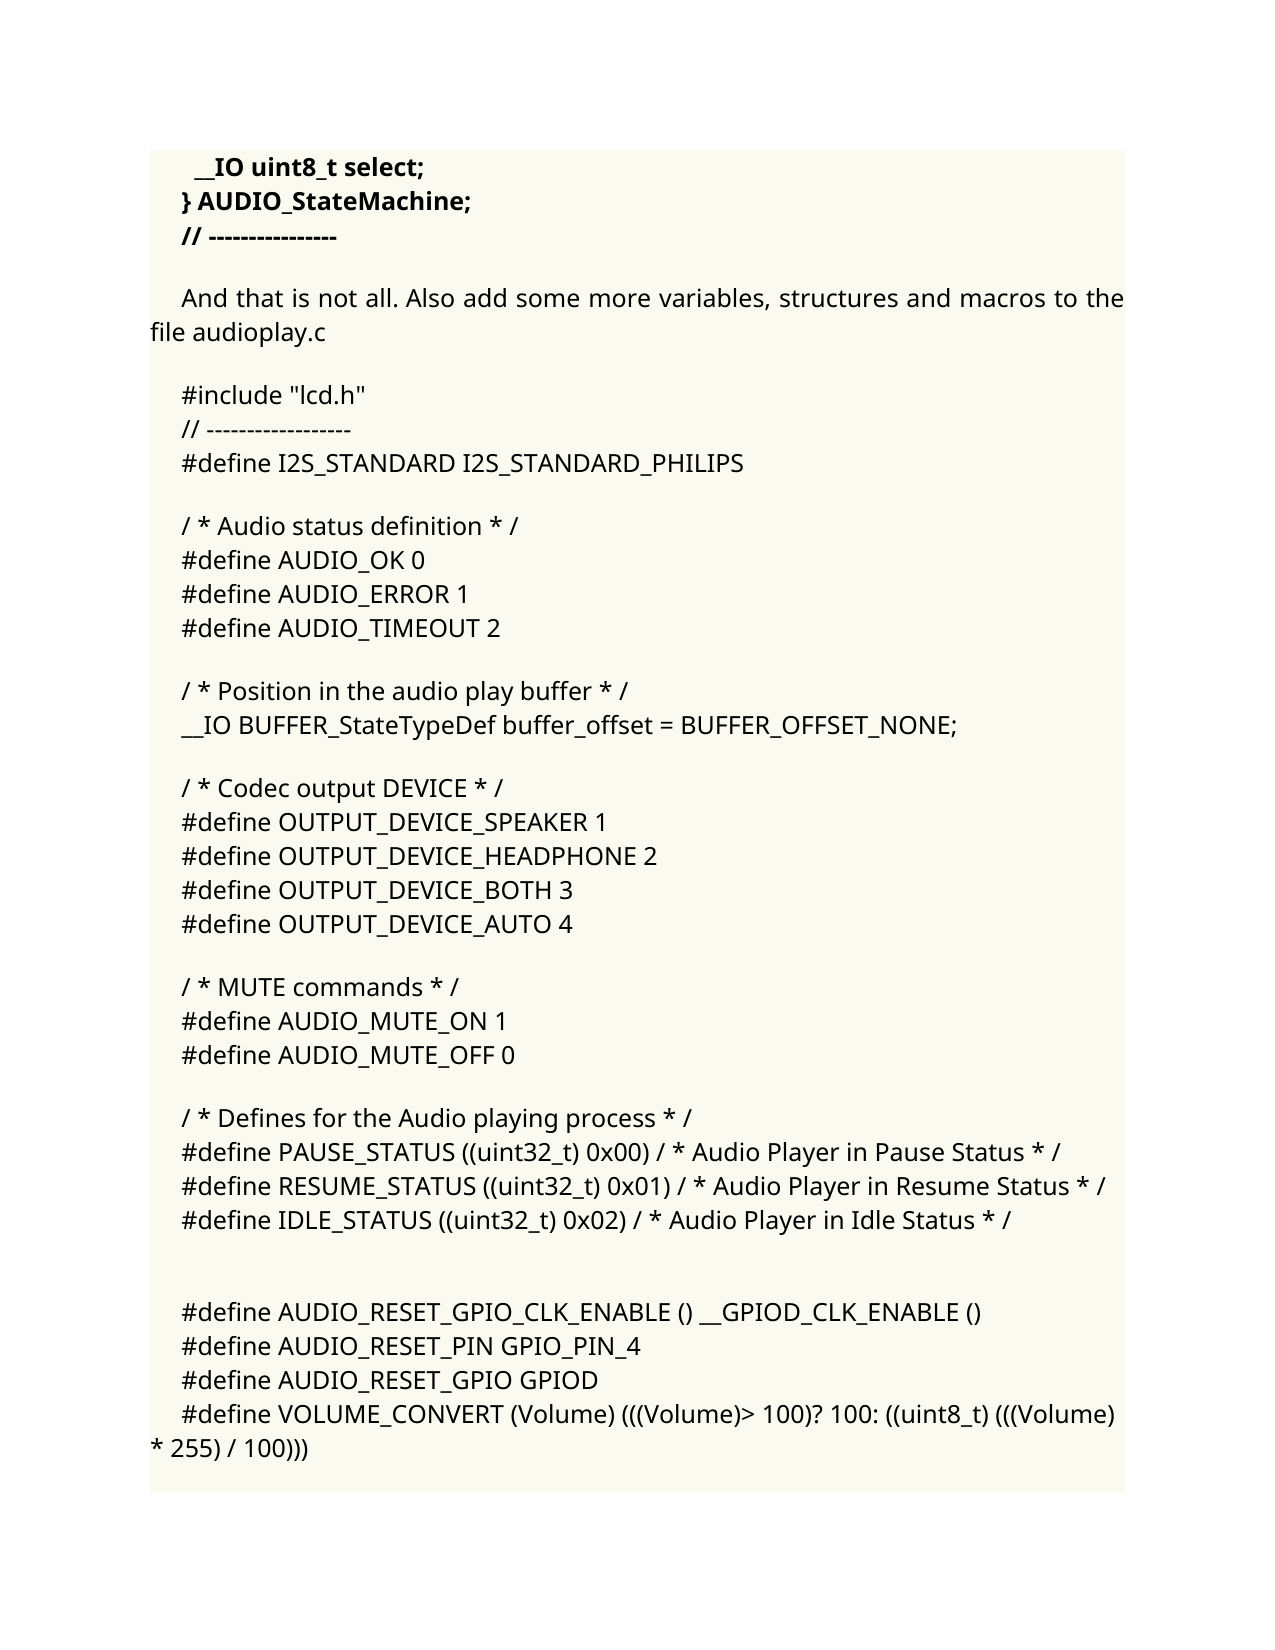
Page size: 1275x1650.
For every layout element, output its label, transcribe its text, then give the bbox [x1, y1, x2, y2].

text / * Defines for the Audio playing process * / [150, 1101, 1125, 1135]
text __IO uint8_t select; [150, 150, 1125, 184]
text #define PAUSE_STATUS ((uint32_t) 0x00) / * Audio Player in Pause Status * / [150, 1135, 1125, 1169]
text And that is not all. Also add some more variables, structures and macros to the file audioplay.c [150, 281, 1125, 349]
text #define OUTPUT_DEVICE_AUTO 4 [150, 907, 1125, 941]
text __IO BUFFER_StateTypeDef buffer_offset = BUFFER_OFFSET_NONE; [150, 708, 1125, 742]
text / * Codec output DEVICE * / [150, 771, 1125, 805]
text #include "lcd.h" [150, 378, 1125, 412]
text / * MUTE commands * / [150, 970, 1125, 1004]
text #define VOLUME_CONVERT (Volume) (((Volume)> 100)? 100: ((uint8_t) (((Volume) * 255) / 100))) [150, 1397, 1125, 1465]
text // ------------------ [150, 412, 1125, 446]
text } AUDIO_StateMachine; [150, 184, 1125, 218]
text #define AUDIO_RESET_PIN GPIO_PIN_4 [150, 1328, 1125, 1362]
text #define AUDIO_TIMEOUT 2 [150, 611, 1125, 645]
text #define AUDIO_MUTE_OFF 0 [150, 1038, 1125, 1072]
text / * Audio status definition * / [150, 509, 1125, 543]
text // ---------------- [150, 218, 1125, 252]
text #define AUDIO_OK 0 [150, 543, 1125, 577]
text #define AUDIO_RESET_GPIO GPIOD [150, 1362, 1125, 1397]
text #define IDLE_STATUS ((uint32_t) 0x02) / * Audio Player in Idle Status * / [150, 1203, 1125, 1237]
text #define I2S_STANDARD I2S_STANDARD_PHILIPS [150, 446, 1125, 480]
text #define AUDIO_MUTE_ON 1 [150, 1004, 1125, 1038]
text #define AUDIO_RESET_GPIO_CLK_ENABLE () __GPIOD_CLK_ENABLE () [150, 1294, 1125, 1328]
text / * Position in the audio play buffer * / [150, 674, 1125, 708]
text #define OUTPUT_DEVICE_BOTH 3 [150, 873, 1125, 907]
text #define RESUME_STATUS ((uint32_t) 0x01) / * Audio Player in Resume Status * / [150, 1169, 1125, 1203]
text #define AUDIO_ERROR 1 [150, 577, 1125, 611]
text #define OUTPUT_DEVICE_SPEAKER 1 [150, 805, 1125, 839]
text #define OUTPUT_DEVICE_HEADPHONE 2 [150, 839, 1125, 873]
